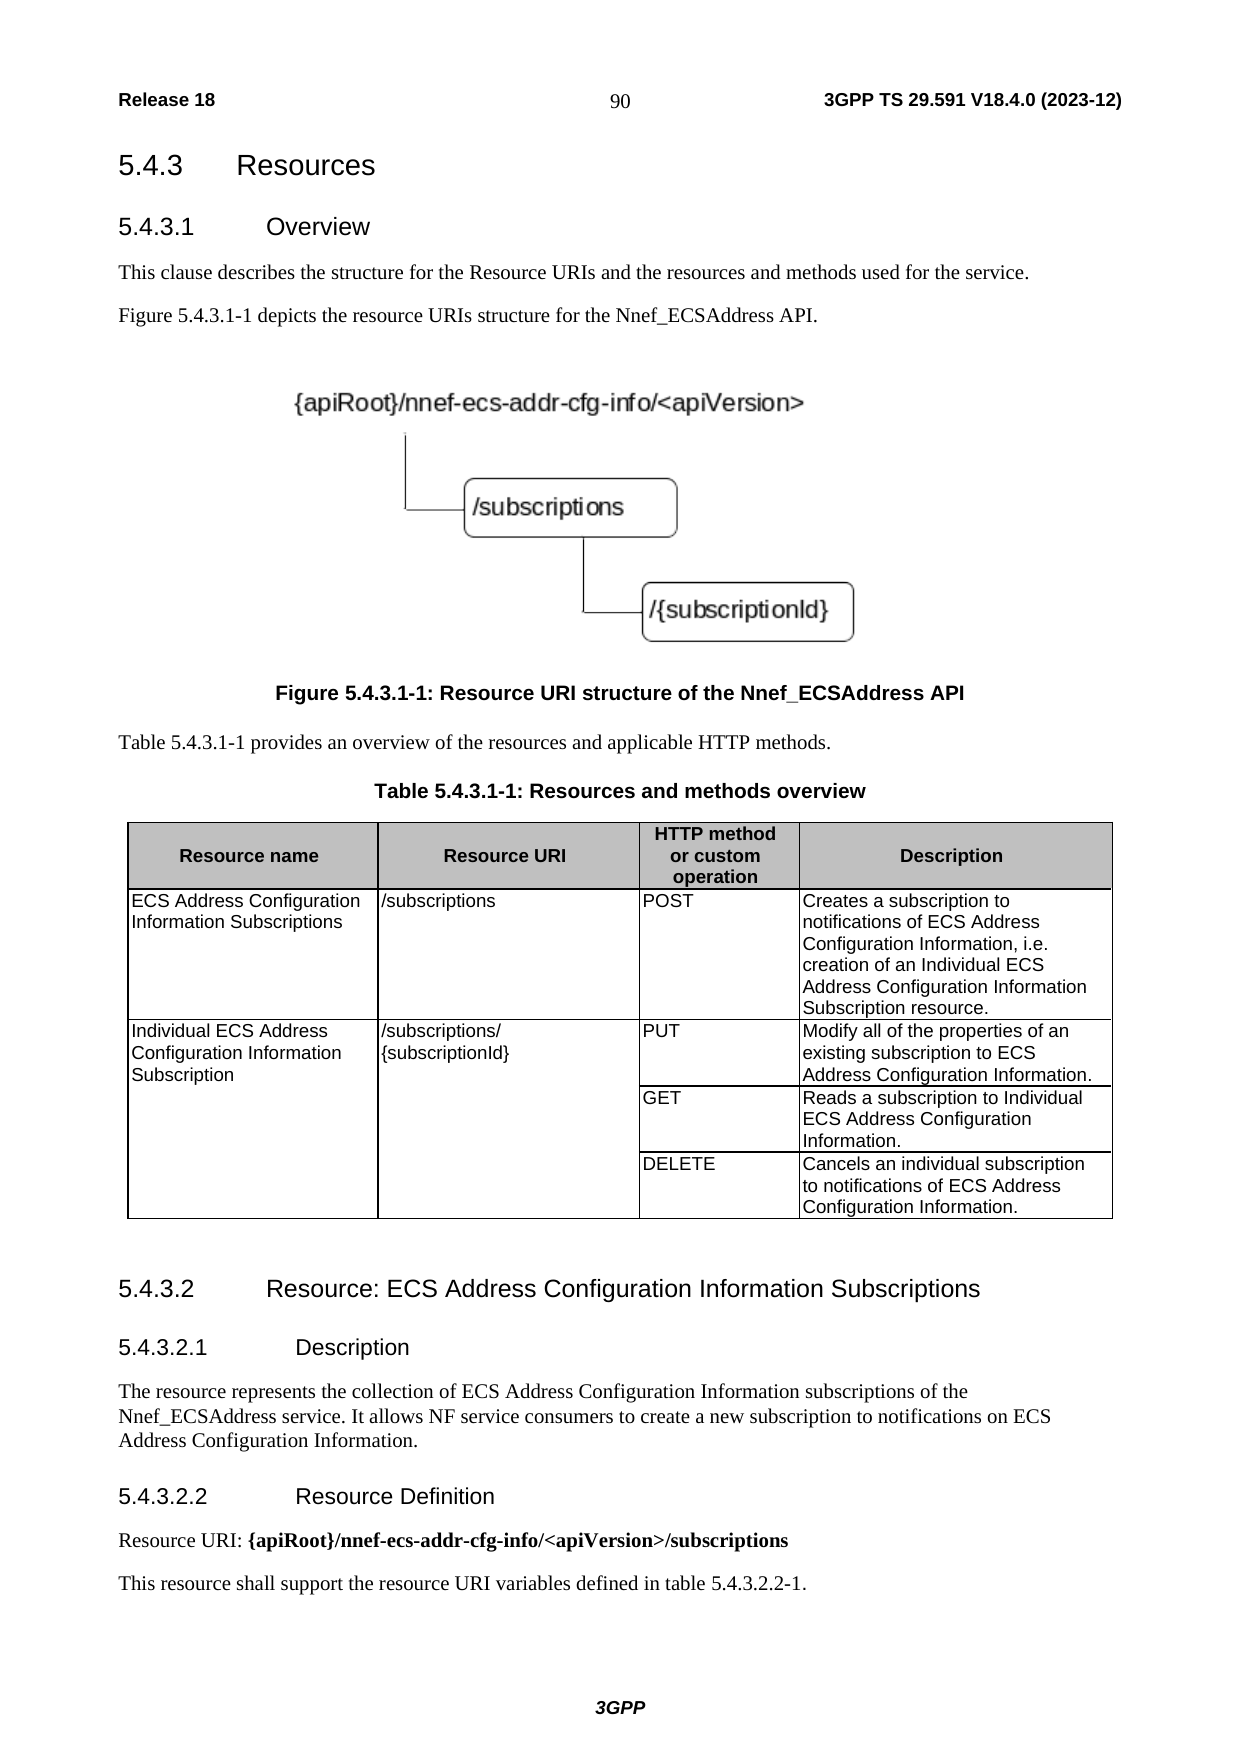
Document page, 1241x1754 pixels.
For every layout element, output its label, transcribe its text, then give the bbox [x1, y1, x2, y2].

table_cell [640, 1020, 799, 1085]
subtitle 5.4.3 Resources [118, 147, 1122, 181]
text Resource URI: {apiRoot}/nnef-ecs-addr-cfg-info/<apiVersion>/subscriptions [118, 1528, 1122, 1552]
subtitle 5.4.3.2.2 Resource Definition [118, 1483, 1122, 1509]
text This resource shall support the resource URI variables defined in table 5.4.3.2.2-1. [118, 1571, 1122, 1595]
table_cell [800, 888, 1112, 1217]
subtitle 5.4.3.2.1 Description [118, 1334, 1122, 1361]
text Figure 5.4.3.1-1: Resource URI structure of the Nnef_ECSAddress API [118, 681, 1122, 705]
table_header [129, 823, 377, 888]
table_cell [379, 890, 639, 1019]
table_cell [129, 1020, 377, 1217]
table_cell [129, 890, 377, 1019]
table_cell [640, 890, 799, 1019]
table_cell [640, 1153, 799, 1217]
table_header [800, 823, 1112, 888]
subtitle 5.4.3.2 Resource: ECS Address Configuration Information Subscriptions [118, 1274, 1122, 1303]
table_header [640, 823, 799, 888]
text Table 5.4.3.1-1: Resources and methods overview [118, 779, 1122, 803]
subtitle 5.4.3.1 Overview [118, 212, 1122, 241]
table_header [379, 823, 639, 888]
text The resource represents the collection of ECS Address Configuration Information subscriptions of the Nnef_ECSAddress service. It allows NF service consumers to create a new subscription to notifications on ECS Address Configuration Information. [118, 1379, 1122, 1452]
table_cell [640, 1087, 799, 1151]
text Table 5.4.3.1-1 provides an overview of the resources and applicable HTTP methods. [118, 730, 1122, 754]
text This clause describes the structure for the Resource URIs and the resources and methods used for the service. [118, 260, 1122, 284]
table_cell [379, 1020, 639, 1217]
text Figure 5.4.3.1-1 depicts the resource URIs structure for the Nnef_ECSAddress API. [118, 303, 1122, 327]
